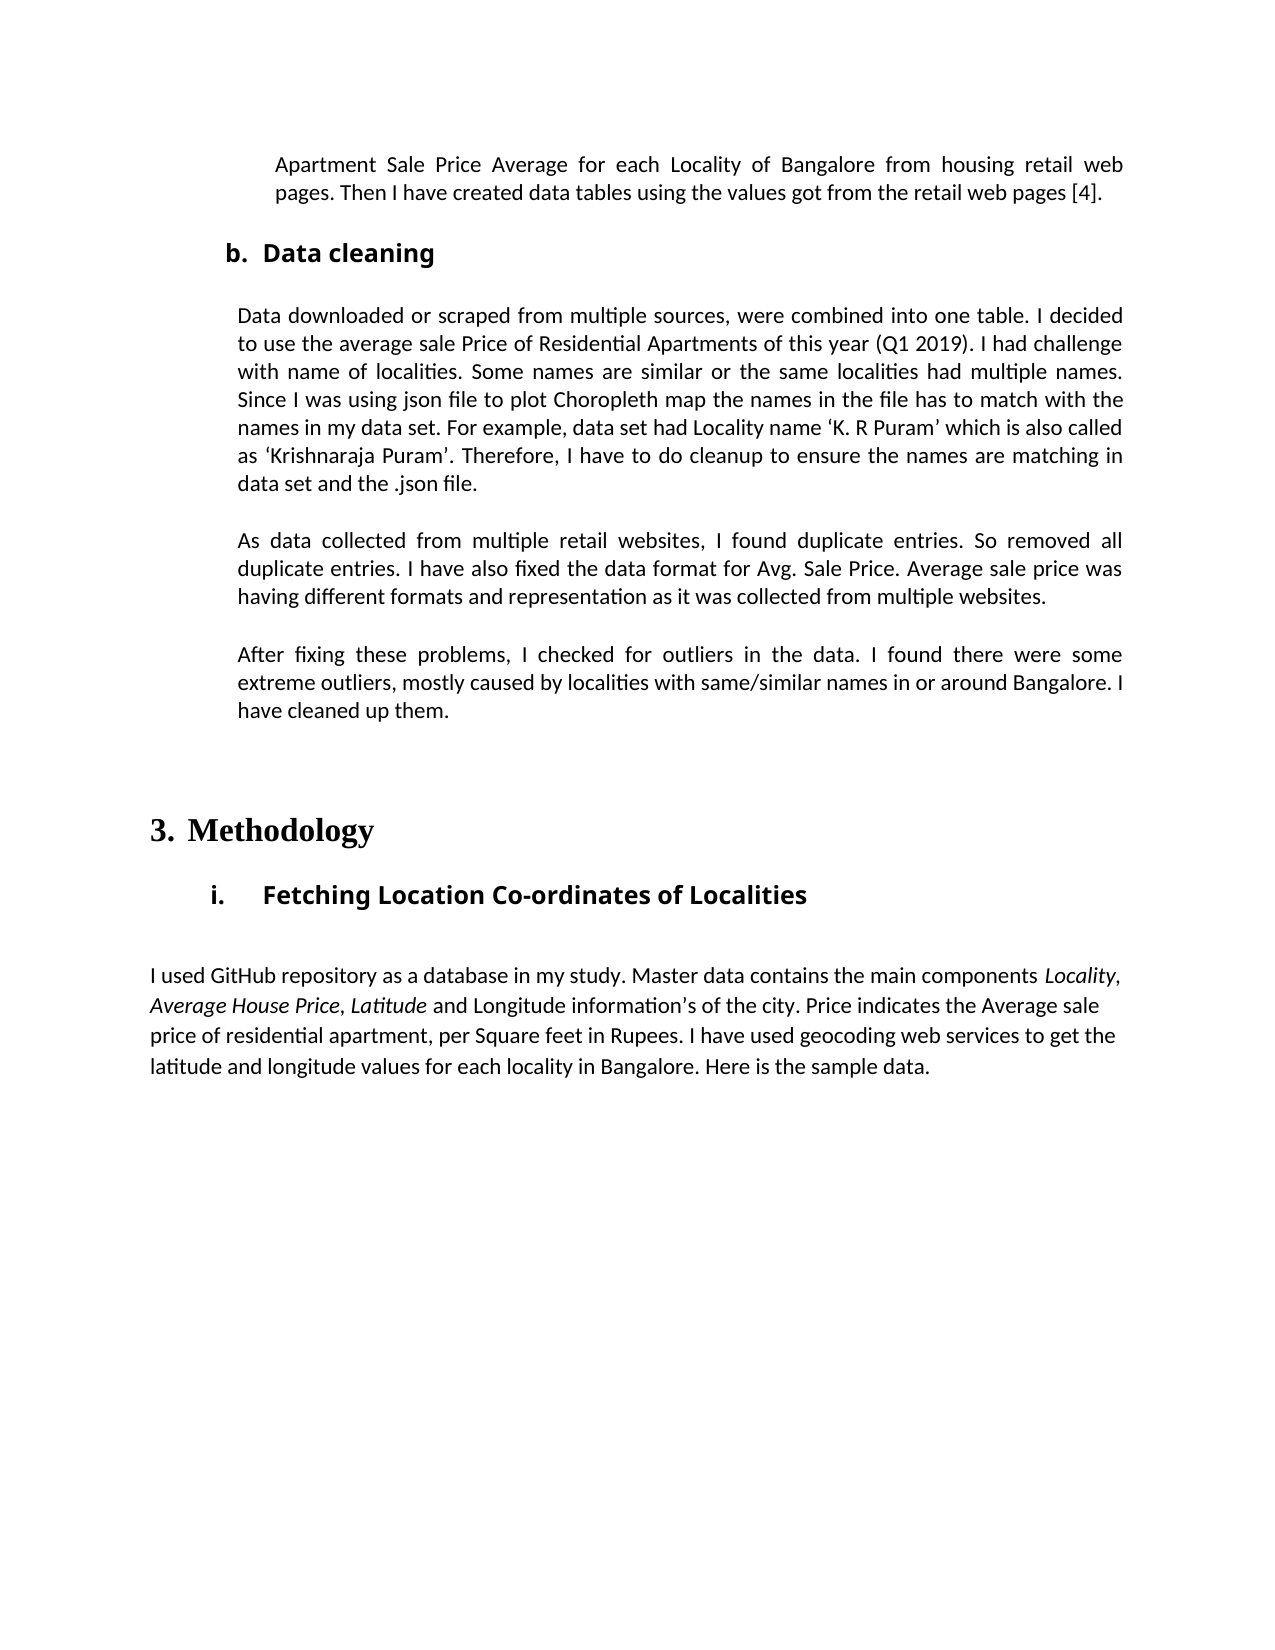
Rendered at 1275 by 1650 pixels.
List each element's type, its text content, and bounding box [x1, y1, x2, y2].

text As data collected from multiple retail websites, I found duplicate entries. So removed all duplicate entries. I have also fixed the data format for Avg. Sale Price. Average sale price was having different formats and representation as it was collected from multiple websites. [237, 526, 1125, 611]
subtitle Fetching Location Co-ordinates of Localities [225, 878, 1125, 912]
text Data downloaded or scraped from multiple sources, were combined into one table. I decided to use the average sale Price of Residential Apartments of this year (Q1 2019). I had challenge with name of localities. Some names are similar or the same localities had multiple names. Since I was using json file to plot Choropleth map the names in the file has to match with the names in my data set. For example, data set had Locality name ‘K. R Puram’ which is also called as ‘Krishnaraja Puram’. Therefore, I have to do cleanup to ensure the names are matching in data set and the .json file. [237, 301, 1125, 497]
text I used GitHub repository as a database in my study. Master data contains the main components Locality, Average House Price, Latitude and Longitude information’s of the city. Price indicates the Average sale price of residential apartment, per Square feet in Rupees. I have used geocoding web services to get the latitude and longitude values for each locality in Bangalore. Here is the sample data. [150, 961, 1125, 1080]
subtitle Data cleaning [225, 235, 1125, 269]
text After fixing these problems, I checked for outliers in the data. I found there were some extreme outliers, mostly caused by localities with same/similar names in or around Bangalore. I have cleaned up them. [237, 640, 1125, 724]
subtitle Methodology [150, 810, 1125, 848]
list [237, 150, 1125, 206]
